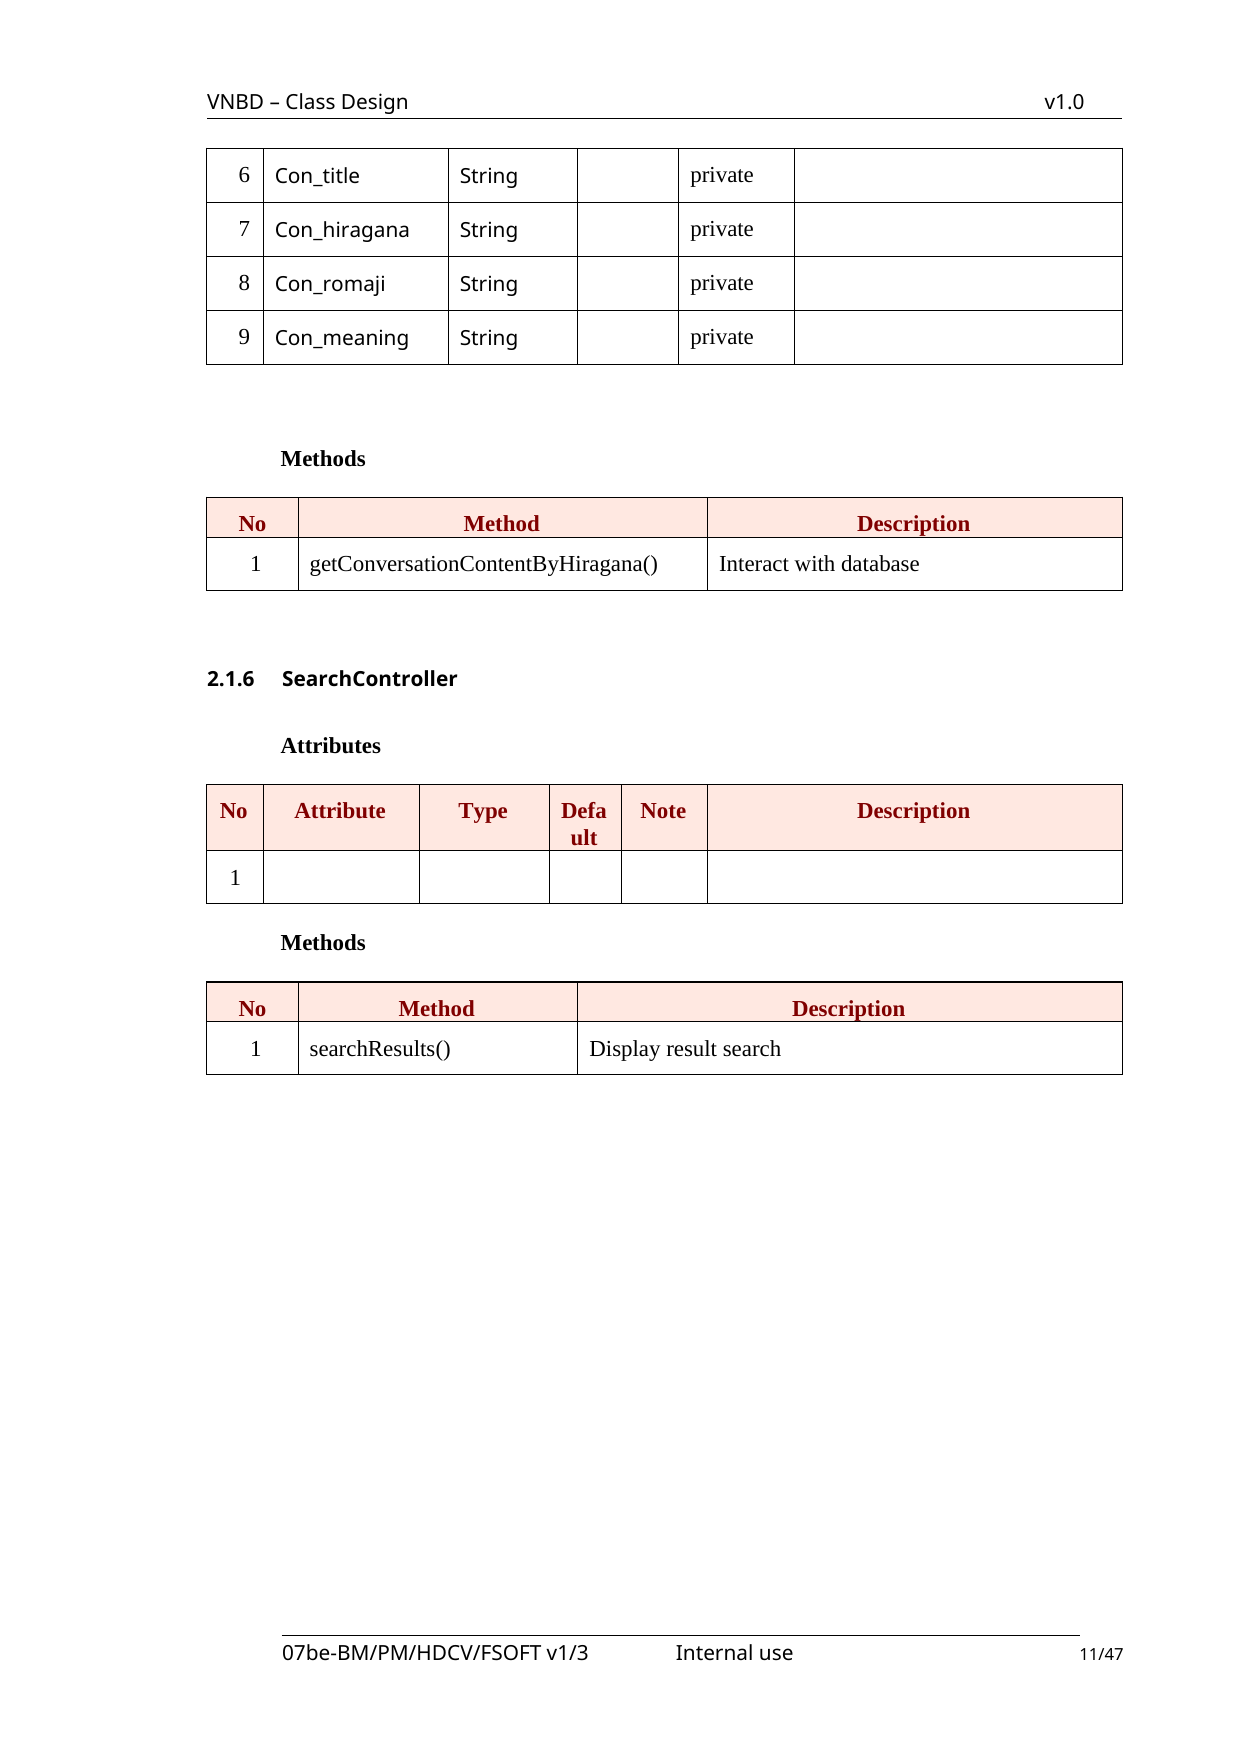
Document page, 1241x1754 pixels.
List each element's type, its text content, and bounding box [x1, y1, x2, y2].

table_cell [795, 149, 1122, 202]
table_cell [207, 257, 263, 309]
table_cell [264, 851, 419, 903]
table_cell Con_romaji [264, 257, 448, 309]
table_cell [420, 851, 549, 903]
table_cell [207, 538, 298, 589]
table_cell [795, 311, 1122, 363]
table_header Attribute [264, 785, 419, 850]
subtitle Methods [280, 929, 1122, 956]
table_cell [550, 851, 621, 903]
table_header Description [708, 498, 1122, 537]
subtitle Methods [280, 445, 1122, 471]
table_cell [578, 257, 678, 309]
table_cell String [449, 203, 577, 256]
table_cell [708, 851, 1122, 903]
table_cell [207, 149, 263, 202]
table_cell [578, 203, 678, 256]
table_cell [207, 311, 263, 363]
table_cell private [679, 203, 794, 256]
table_cell String [449, 257, 577, 309]
table_cell getConversationContentByHiragana() [299, 538, 707, 589]
table_cell [578, 149, 678, 202]
table_cell [207, 203, 263, 256]
table_cell 1 [207, 851, 263, 903]
table_cell Con_title [264, 149, 448, 202]
table_header Description [578, 983, 1122, 1021]
table_cell Interact with database [708, 538, 1122, 589]
table_cell String [449, 149, 577, 202]
table_cell [795, 203, 1122, 256]
table_cell searchResults() [299, 1022, 577, 1074]
subtitle SearchController [207, 664, 1122, 693]
table_cell private [679, 149, 794, 202]
subtitle Attributes [280, 732, 1122, 758]
table_cell Display result search [578, 1022, 1122, 1074]
table_header No [207, 983, 298, 1021]
table_cell String [449, 311, 577, 363]
table_header Method [299, 983, 577, 1021]
table_header Note [622, 785, 707, 850]
table_cell Con_hiragana [264, 203, 448, 256]
table_header No [207, 785, 263, 850]
table_header Description [708, 785, 1122, 850]
table_cell [622, 851, 707, 903]
table_header Default [550, 785, 621, 850]
table_header No [207, 498, 298, 537]
table_cell Con_meaning [264, 311, 448, 363]
table_header Method [299, 498, 707, 537]
table_cell [207, 1022, 298, 1074]
table_cell [795, 257, 1122, 309]
table_cell private [679, 311, 794, 363]
table_cell private [679, 257, 794, 309]
table_header Type [420, 785, 549, 850]
table_cell [578, 311, 678, 363]
